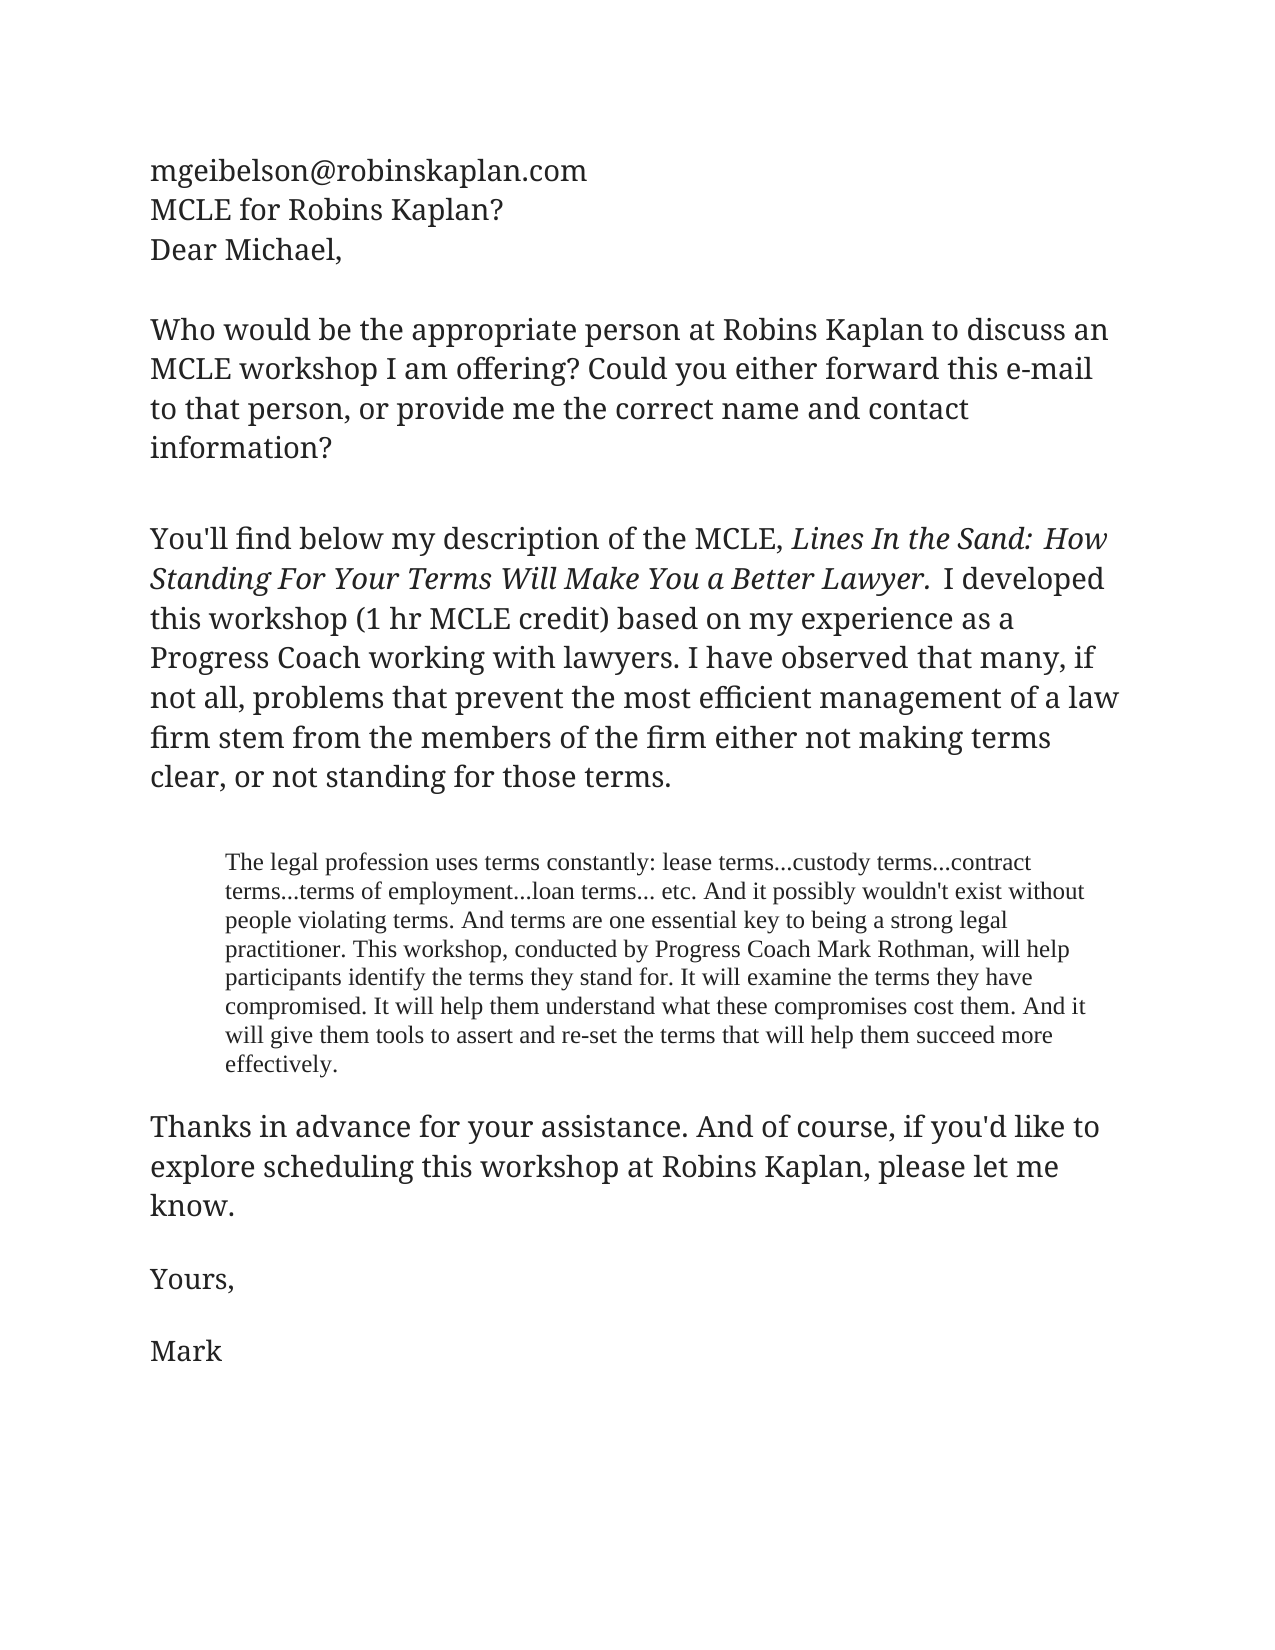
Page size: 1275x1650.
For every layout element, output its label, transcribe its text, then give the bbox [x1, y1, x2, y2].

text mgeibelson@robinskaplan.com [150, 150, 1125, 190]
text Who would be the appropriate person at Robins Kaplan to discuss an MCLE workshop I am offering? Could you either forward this e-mail to that person, or provide me the correct name and contact information? [150, 309, 1125, 467]
text Dear Michael, [150, 229, 1125, 269]
text Yours, [150, 1259, 1125, 1298]
text You'll find below my description of the MCLE, Lines In the Sand: How Standing For Your Terms Will Make You a Better Lawyer. I developed this workshop (1 hr MCLE credit) based on my experience as a Progress Coach working with lawyers. I have observed that many, if not all, problems that prevent the most efficient management of a law firm stem from the members of the firm either not making terms clear, or not standing for those terms. [150, 518, 1125, 796]
text Mark [150, 1332, 1125, 1370]
text The legal profession uses terms constantly: lease terms...custody terms...contract terms...terms of employment...loan terms... etc. And it possibly wouldn't exist without people violating terms. And terms are one essential key to being a strong legal practitioner. This workshop, conducted by Progress Coach Mark Rothman, will help participants identify the terms they stand for. It will examine the terms they have compromised. It will help them understand what these compromises cost them. And it will give them tools to assert and re-set the terms that will help them succeed more effectively. [225, 847, 1125, 1077]
text Thanks in advance for your assistance. And of course, if you'd like to explore scheduling this workshop at Robins Kaplan, please let me know. [235, 1106, 1125, 1225]
text MCLE for Robins Kaplan? [150, 190, 1125, 229]
